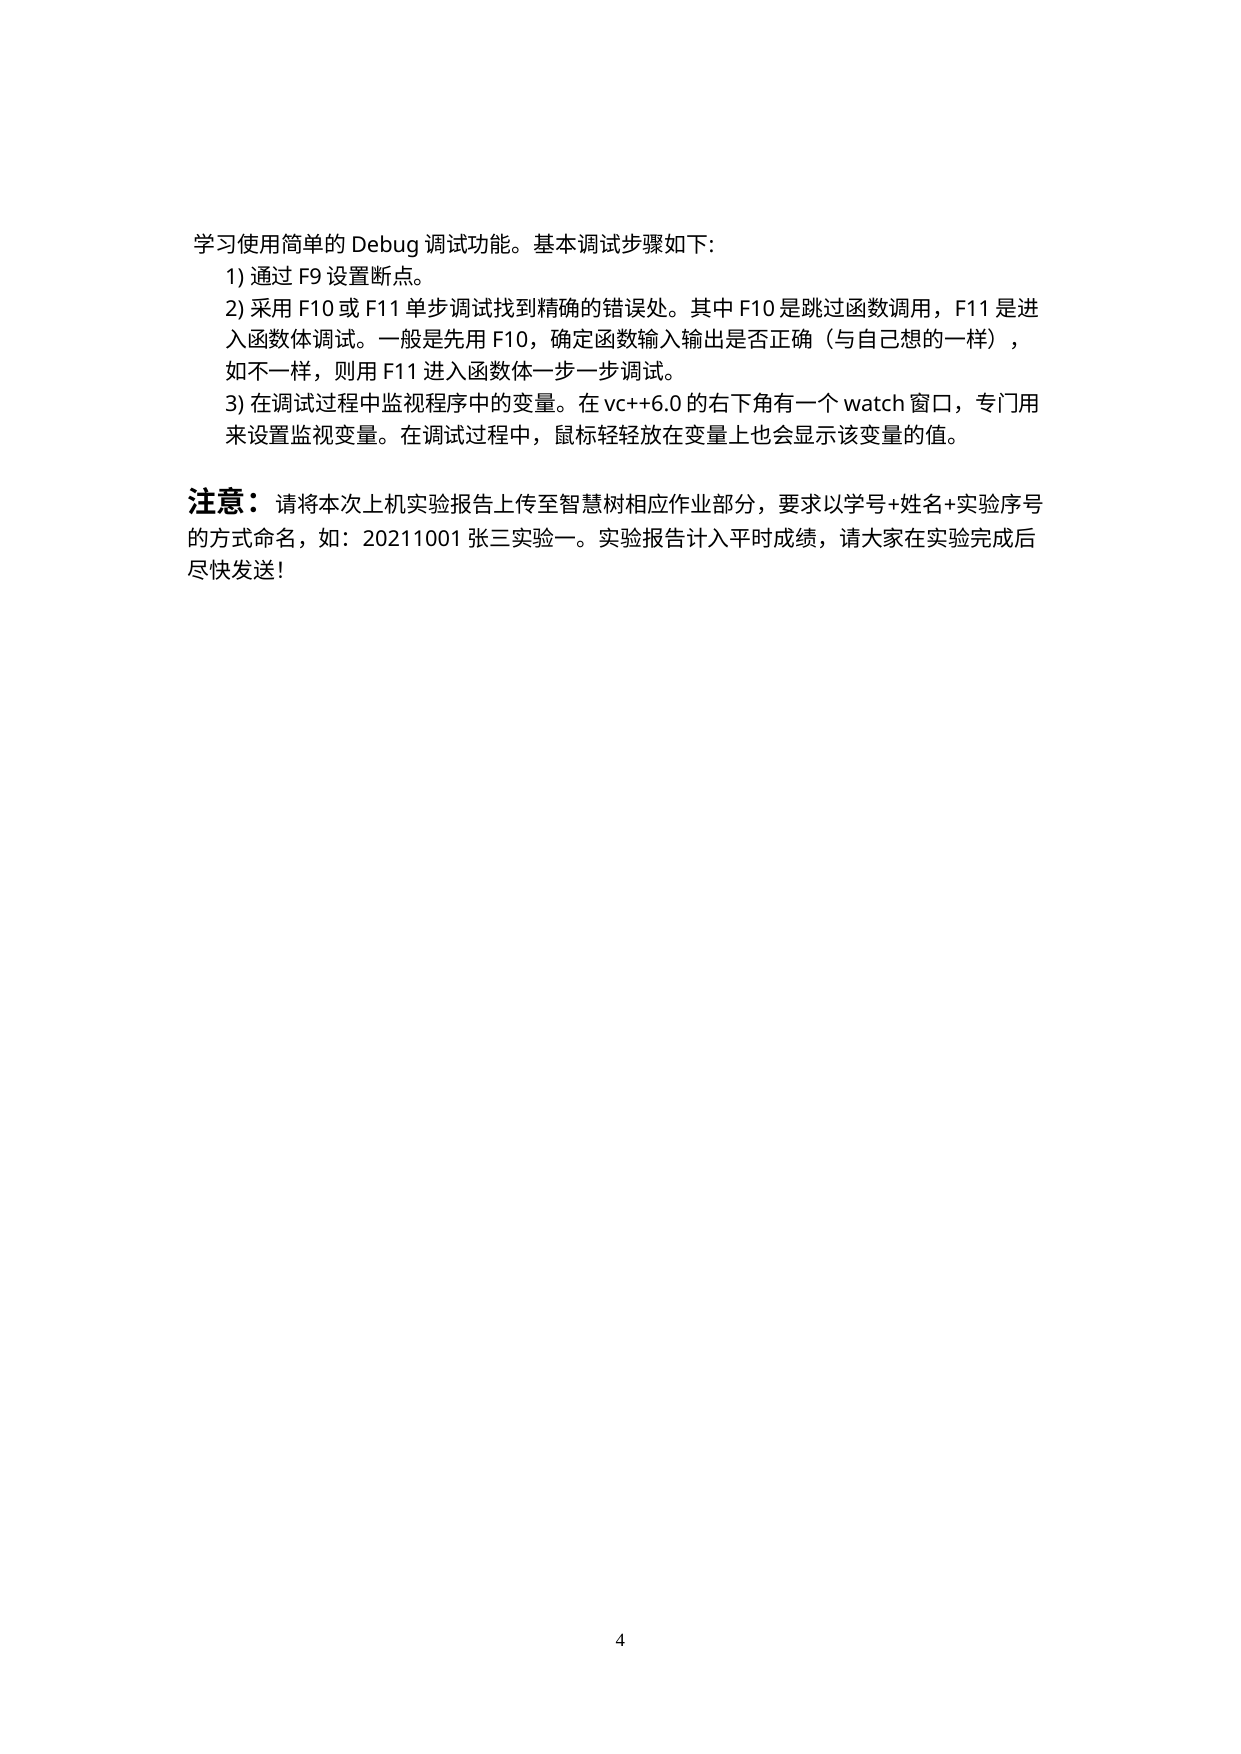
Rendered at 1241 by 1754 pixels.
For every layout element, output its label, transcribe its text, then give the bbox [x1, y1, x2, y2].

text 学习使用简单的Debug调试功能。基本调试步骤如下: [187, 227, 1053, 259]
text 注意：请将本次上机实验报告上传至智慧树相应作业部分，要求以学号+姓名+实验序号的方式命名，如：20211001张三实验一。实验报告计入平时成绩，请大家在实验完成后尽快发送！ [187, 479, 1053, 585]
text 2) 采用F10或F11单步调试找到精确的错误处。其中 F10是跳过函数调用，F11是进入函数体调试。一般是先用F10，确定函数输入输出是否正确（与自己想的一样），如不一样，则用F11进入函数体一步一步调试。 [225, 291, 1053, 386]
text 1) 通过F9设置断点。 [225, 259, 1053, 291]
text 3) 在调试过程中监视程序中的变量。在vc++6.0的右下角有一个watch窗口，专门用来设置监视变量。在调试过程中，鼠标轻轻放在变量上也会显示该变量的值。 [225, 386, 1053, 449]
